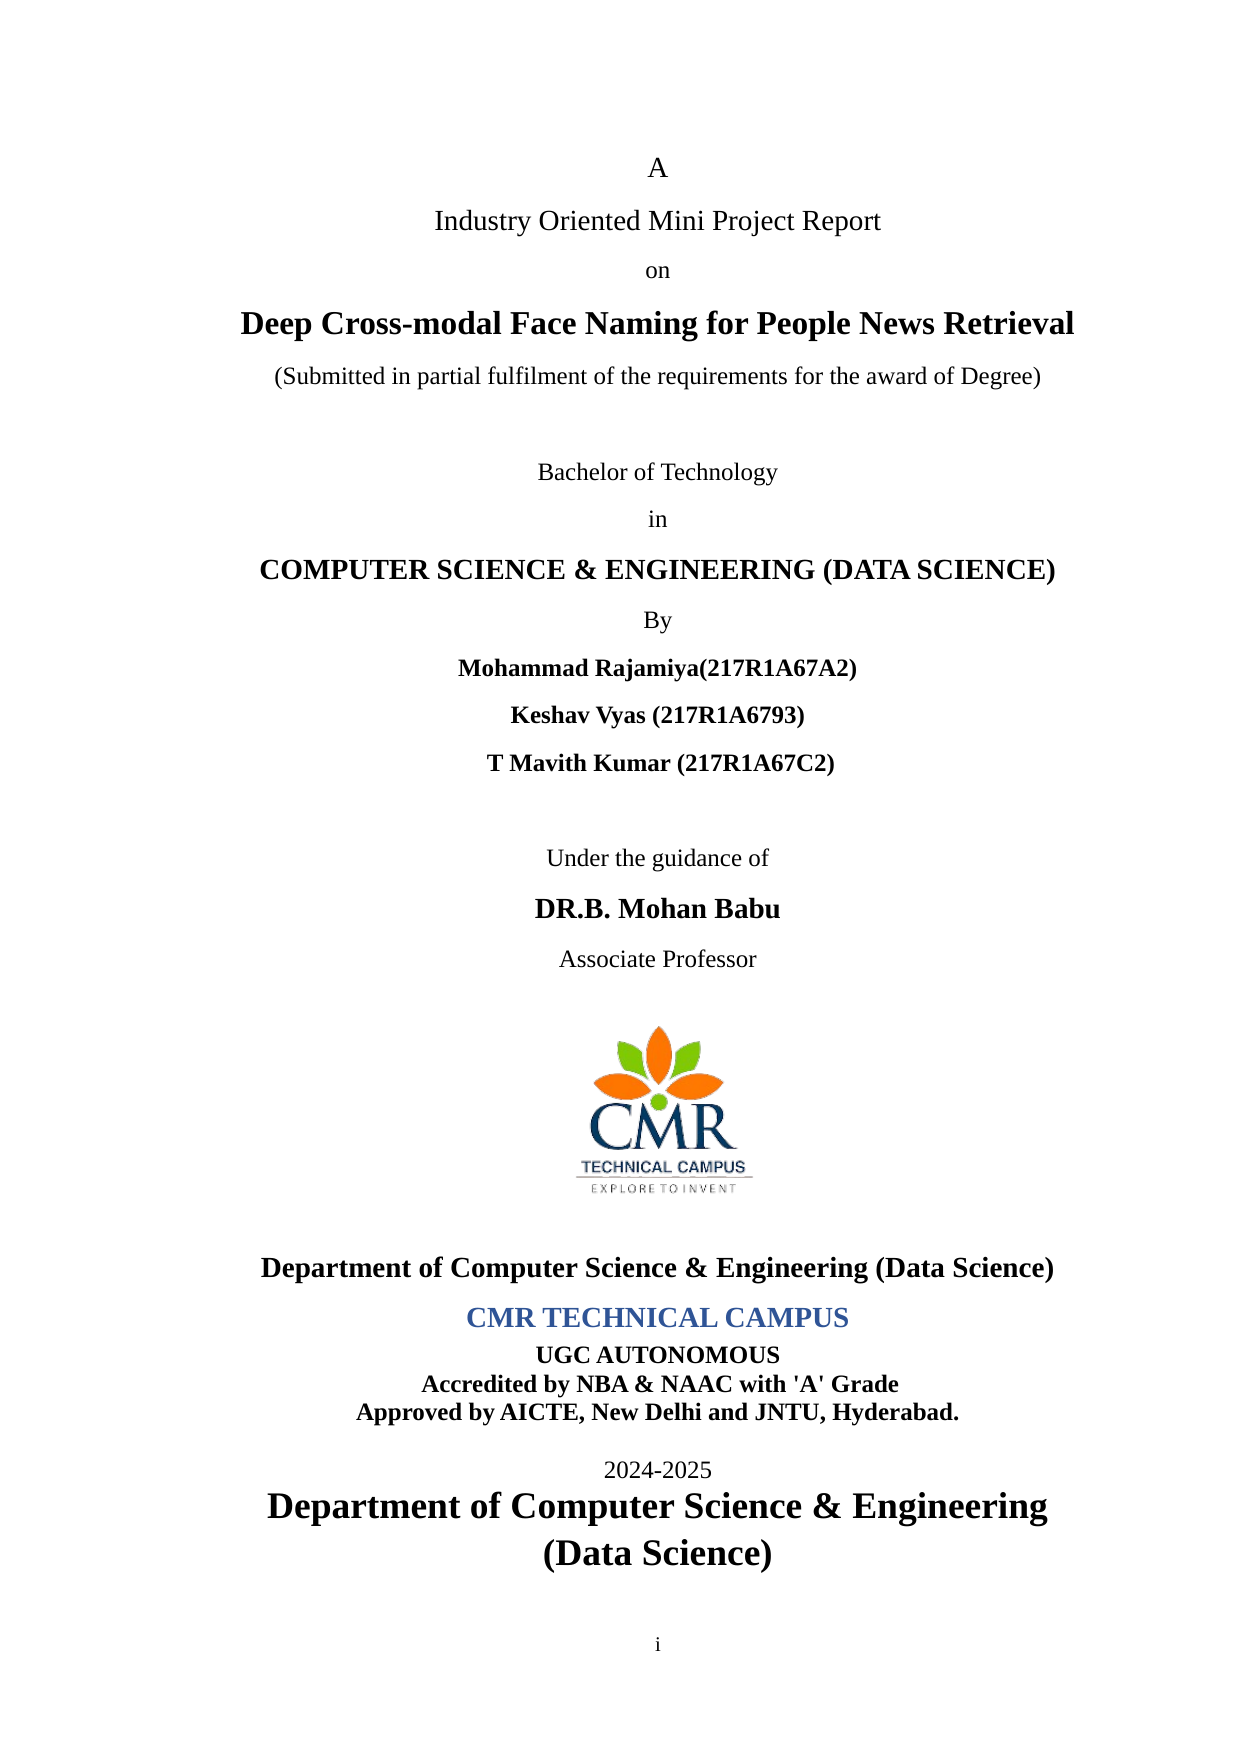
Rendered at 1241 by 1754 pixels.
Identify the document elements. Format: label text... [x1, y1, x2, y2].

picture [544, 991, 784, 1231]
text Accredited by NBA & NAAC with 'A' Grade [225, 1369, 1090, 1397]
text Department of Computer Science & Engineering (Data Science) [225, 1484, 1090, 1573]
text UGC AUTONOMOUS [225, 1340, 1090, 1369]
text Industry Oriented Mini Project Report [225, 203, 1090, 236]
text Approved by AICTE, New Delhi and JNTU, Hyderabad. [225, 1397, 1090, 1426]
text Bachelor of Technology [225, 457, 1090, 486]
text Deep Cross-modal Face Naming for People News Retrieval [225, 303, 1090, 342]
text Associate Professor [225, 944, 1090, 973]
text on [225, 256, 1090, 284]
text Keshav Vyas (217R1A6793) [225, 700, 1090, 729]
text (Submitted in partial fulfilment of the requirements for the award of Degree) [225, 361, 1090, 390]
text COMPUTER SCIENCE & ENGINEERING (DATA SCIENCE) [225, 552, 1090, 586]
text T Mavith Kumar (217R1A67C2) [225, 748, 1090, 777]
text 2024-2025 [225, 1455, 1090, 1484]
text Under the guidance of [225, 843, 1090, 872]
text in [225, 504, 1090, 533]
text CMR TECHNICAL CAMPUS [225, 1300, 1090, 1334]
text Department of Computer Science & Engineering (Data Science) [225, 1250, 1090, 1283]
text A [225, 150, 1090, 183]
text By [225, 605, 1090, 634]
text Mohammad Rajamiya(217R1A67A2) [225, 653, 1090, 681]
text DR.B. Mohan Babu [225, 891, 1090, 925]
